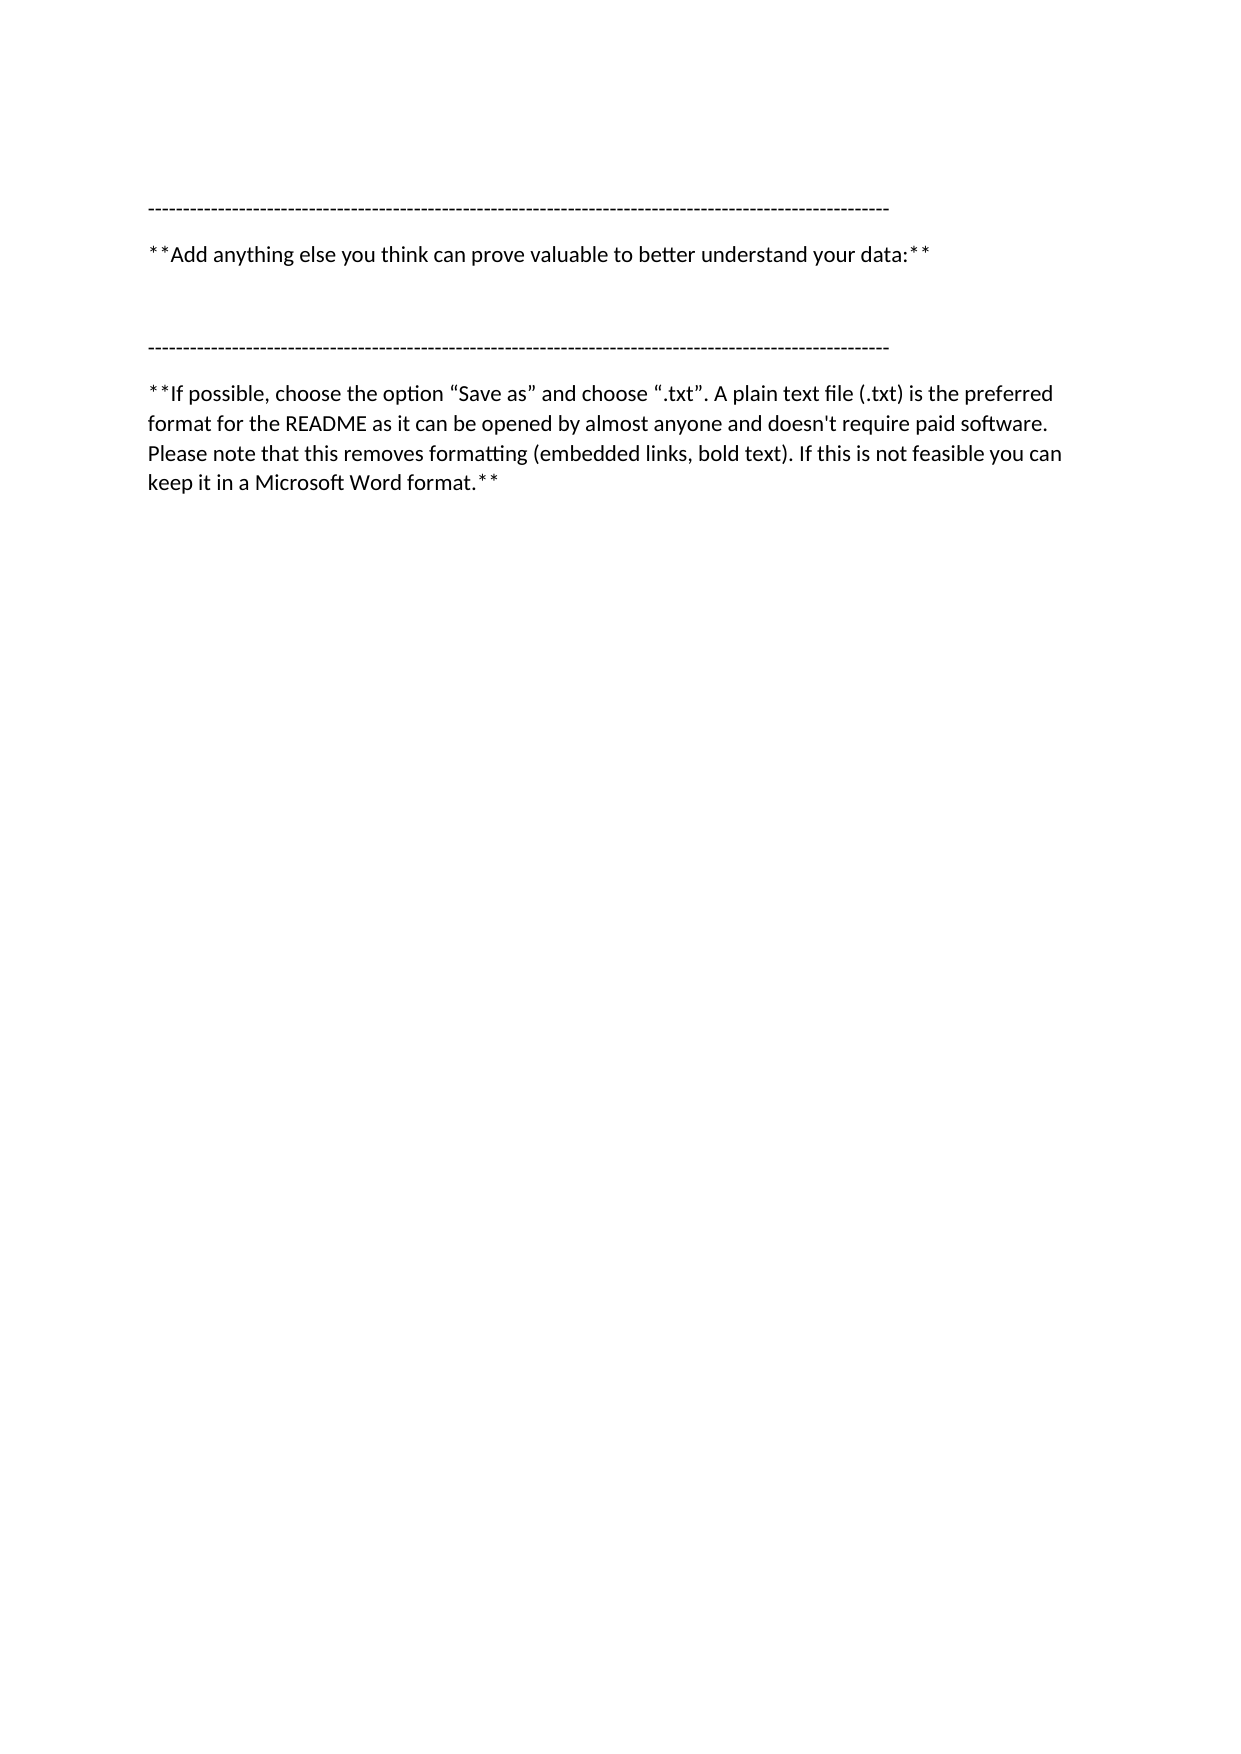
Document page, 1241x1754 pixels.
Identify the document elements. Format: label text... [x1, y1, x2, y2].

text **If possible, choose the option “Save as” and choose “.txt”. A plain text file (.txt) is the preferred format for the README as it can be opened by almost anyone and doesn't require paid software. Please note that this removes formatting (embedded links, bold text). If this is not feasible you can keep it in a Microsoft Word format.** [148, 379, 1093, 496]
text **Add anything else you think can prove valuable to better understand your data:** [148, 240, 1093, 268]
text ---------------------------------------------------------------------------------------------------------- [148, 333, 1093, 361]
text ---------------------------------------------------------------------------------------------------------- [148, 194, 1093, 222]
